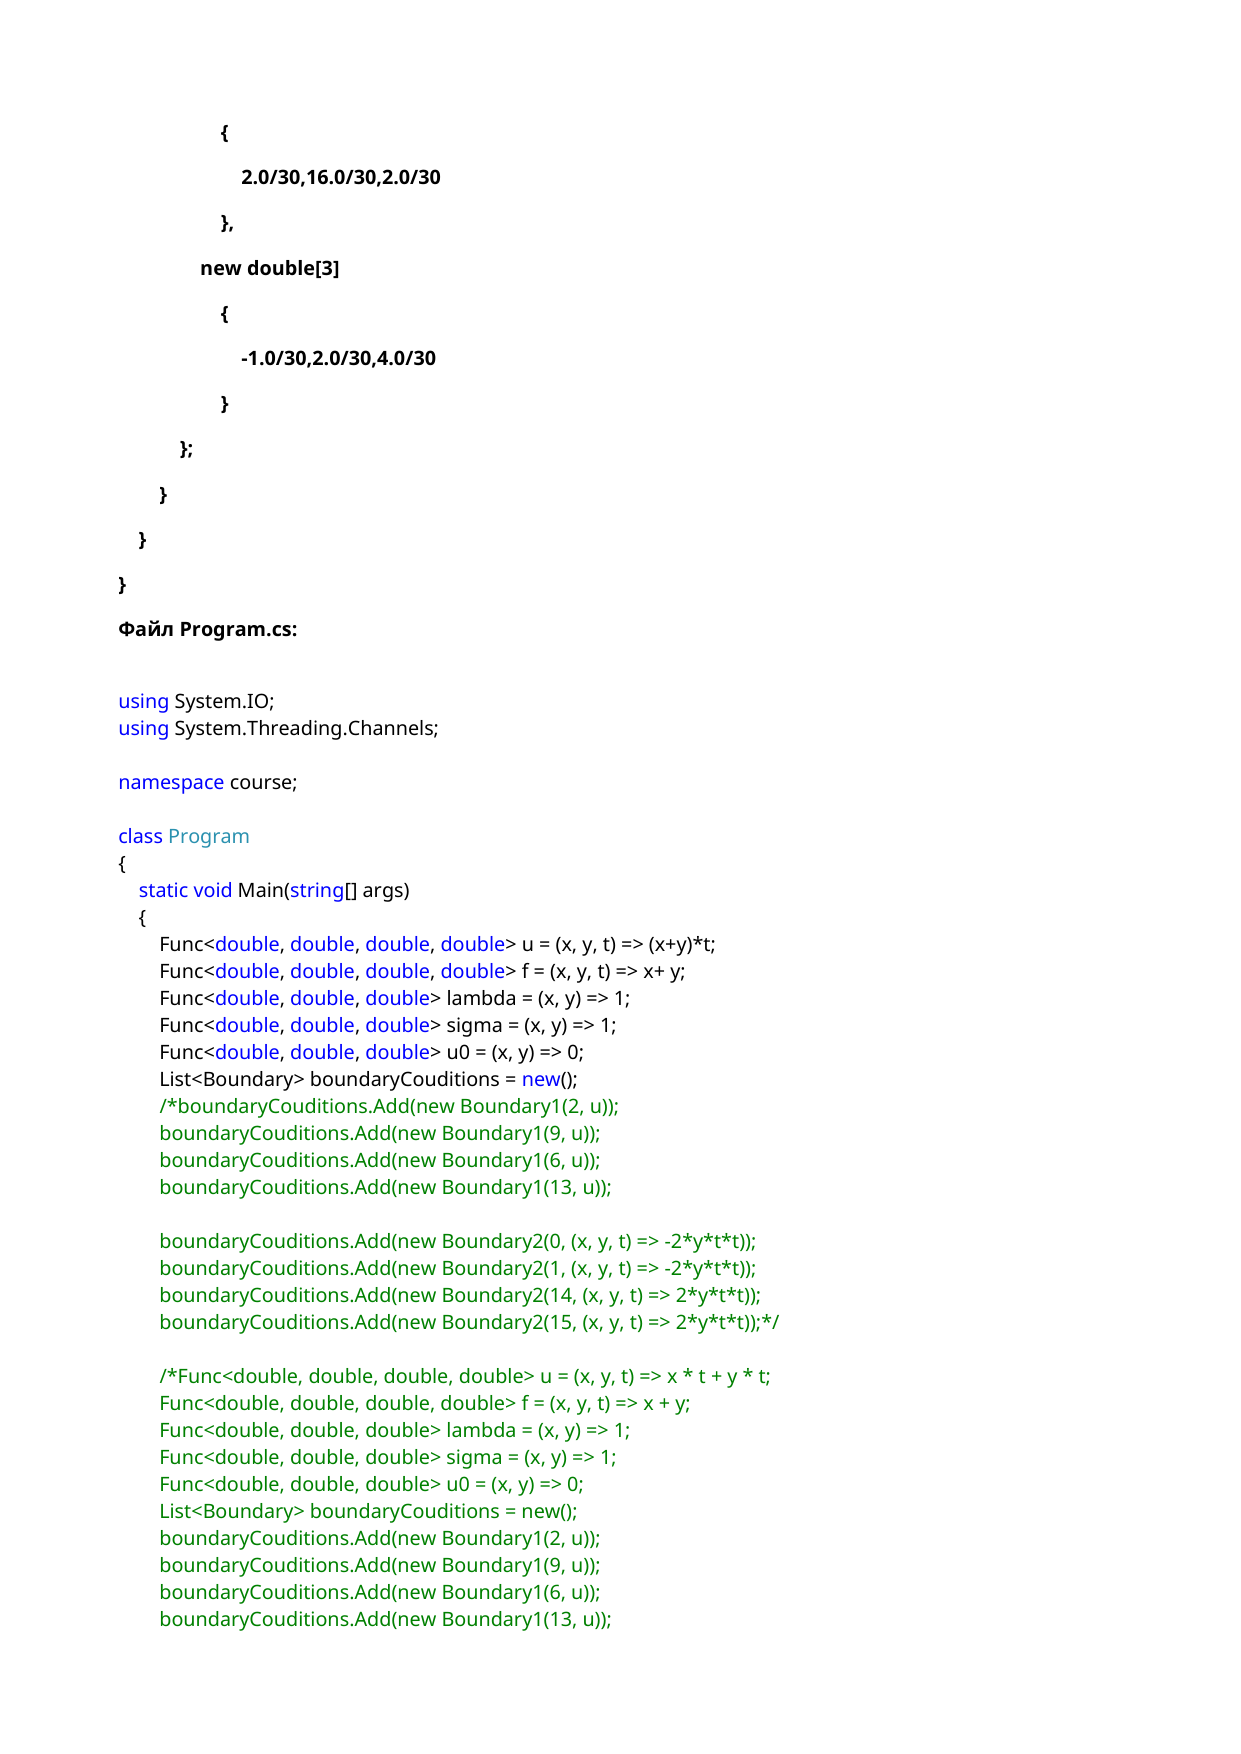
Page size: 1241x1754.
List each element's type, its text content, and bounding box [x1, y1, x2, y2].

text Func<double, double, double, double> u = (x, y, t) => (x+y)*t; [118, 930, 1122, 957]
text boundaryCouditions.Add(new Boundary1(2, u)); [118, 1524, 1122, 1551]
text /*Func<double, double, double, double> u = (x, y, t) => x * t + y * t; [118, 1362, 1122, 1389]
text List<Boundary> boundaryCouditions = new(); [118, 1497, 1122, 1524]
text boundaryCouditions.Add(new Boundary2(15, (x, y, t) => 2*y*t*t));*/ [118, 1308, 1122, 1335]
text Func<double, double, double> lambda = (x, y) => 1; [118, 1416, 1122, 1443]
text } [118, 480, 1122, 507]
text new double[3] [118, 254, 1122, 281]
text boundaryCouditions.Add(new Boundary1(6, u)); [118, 1578, 1122, 1605]
text 2.0/30,16.0/30,2.0/30 [118, 163, 1122, 190]
text Func<double, double, double, double> f = (x, y, t) => x + y; [118, 1389, 1122, 1416]
text boundaryCouditions.Add(new Boundary1(9, u)); [118, 1551, 1122, 1578]
text static void Main(string[] args) [118, 876, 1122, 903]
text } [118, 525, 1122, 552]
text boundaryCouditions.Add(new Boundary1(9, u)); [118, 1119, 1122, 1146]
text Func<double, double, double, double> f = (x, y, t) => x+ y; [118, 957, 1122, 984]
text boundaryCouditions.Add(new Boundary2(0, (x, y, t) => -2*y*t*t)); [118, 1227, 1122, 1254]
text Func<double, double, double> sigma = (x, y) => 1; [118, 1443, 1122, 1470]
text using System.IO; [118, 688, 1122, 714]
text Func<double, double, double> sigma = (x, y) => 1; [118, 1011, 1122, 1038]
text /*boundaryCouditions.Add(new Boundary1(2, u)); [118, 1092, 1122, 1119]
text namespace course; [118, 768, 1122, 796]
text using System.Threading.Channels; [118, 714, 1122, 742]
text Func<double, double, double> u0 = (x, y) => 0; [118, 1038, 1122, 1065]
text boundaryCouditions.Add(new Boundary1(6, u)); [118, 1146, 1122, 1173]
text } [118, 570, 1122, 597]
text }, [118, 208, 1122, 236]
text class Program [118, 822, 1122, 849]
text boundaryCouditions.Add(new Boundary2(1, (x, y, t) => -2*y*t*t)); [118, 1254, 1122, 1281]
text }; [118, 434, 1122, 462]
text -1.0/30,2.0/30,4.0/30 [118, 344, 1122, 371]
text boundaryCouditions.Add(new Boundary1(13, u)); [118, 1605, 1122, 1632]
text Файл Program.cs: [118, 615, 1122, 642]
text Func<double, double, double> lambda = (x, y) => 1; [118, 984, 1122, 1011]
text boundaryCouditions.Add(new Boundary2(14, (x, y, t) => 2*y*t*t)); [118, 1281, 1122, 1308]
text Func<double, double, double> u0 = (x, y) => 0; [118, 1470, 1122, 1497]
text { [118, 299, 1122, 326]
text { [118, 903, 1122, 930]
text boundaryCouditions.Add(new Boundary1(13, u)); [118, 1173, 1122, 1200]
text { [118, 118, 1122, 145]
text List<Boundary> boundaryCouditions = new(); [118, 1065, 1122, 1092]
text { [118, 849, 1122, 876]
text } [118, 389, 1122, 416]
